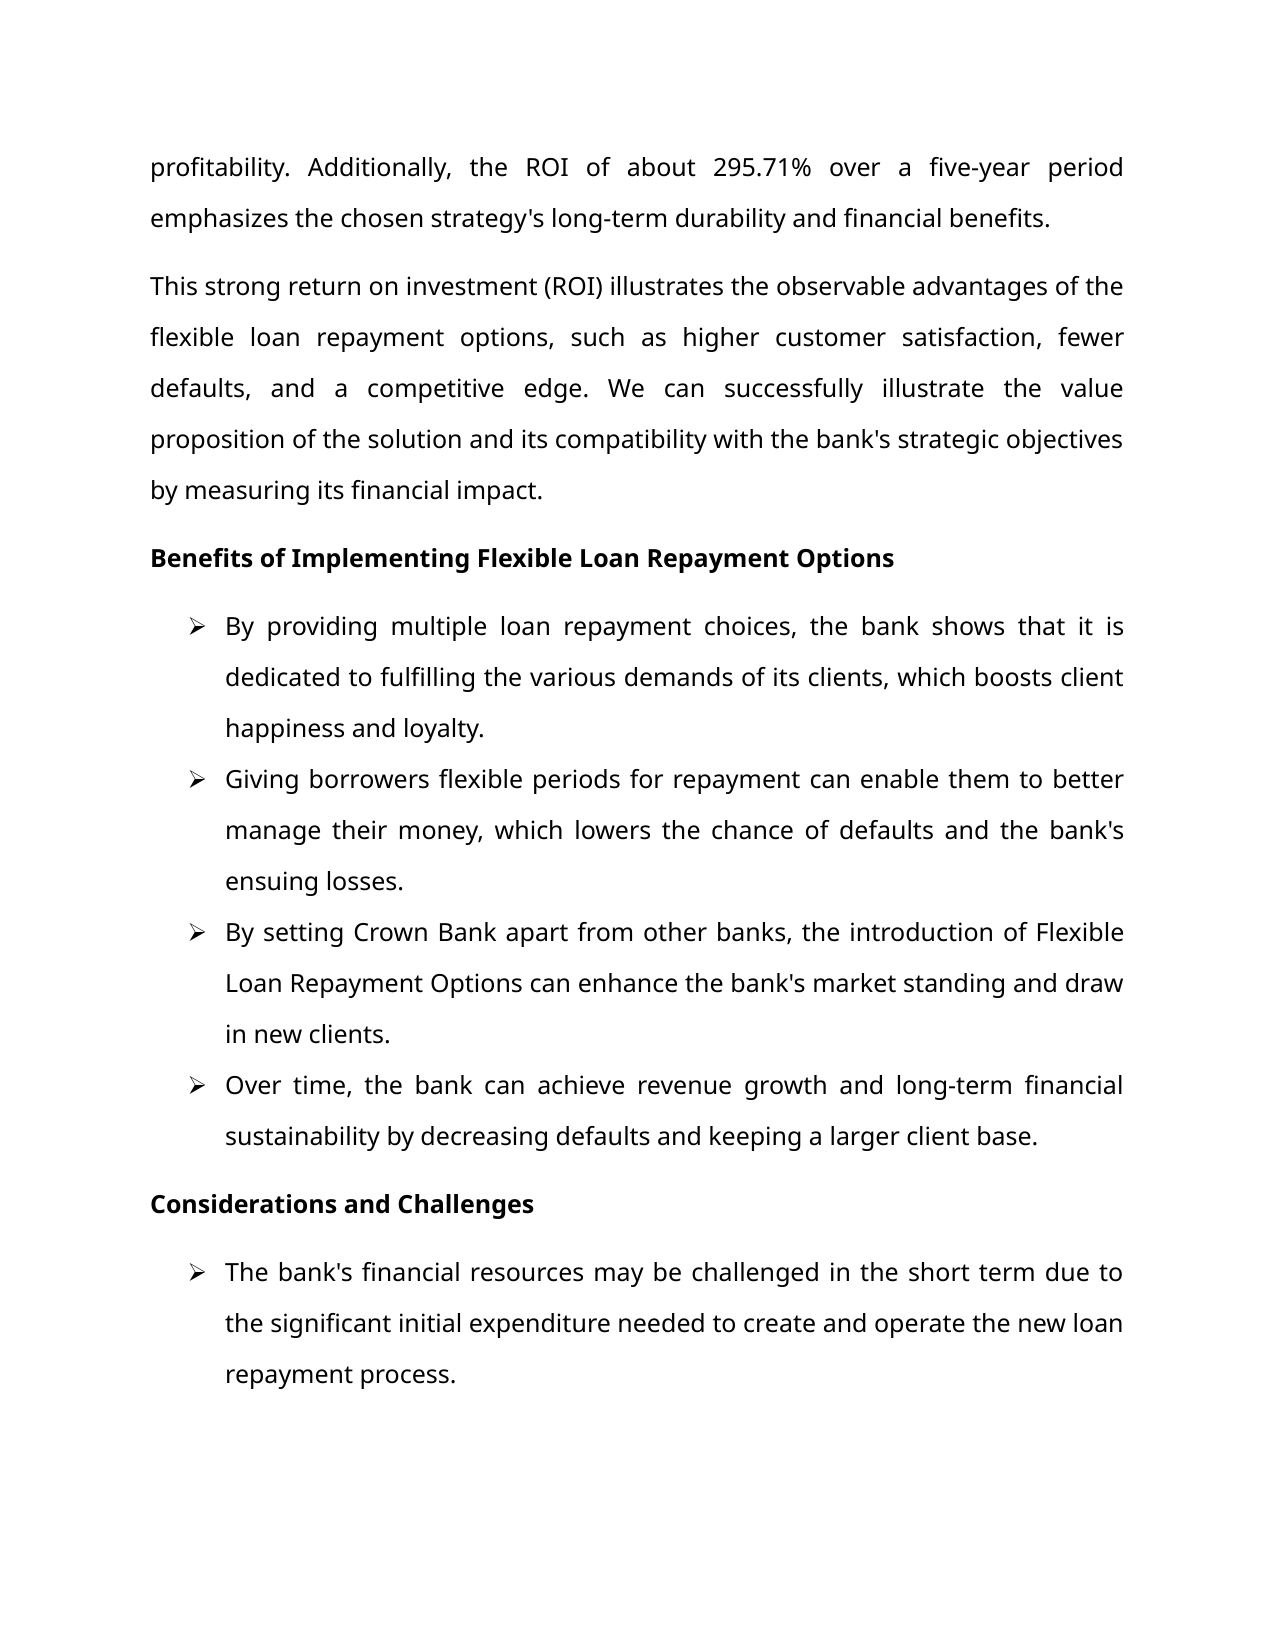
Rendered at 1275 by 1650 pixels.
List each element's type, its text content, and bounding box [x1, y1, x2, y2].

list By setting Crown Bank apart from other banks, the introduction of Flexible Loan Repayment Options can enhance the bank's market standing and draw in new clients. [187, 914, 1125, 1051]
text Benefits of Implementing Flexible Loan Repayment Options [150, 541, 1125, 575]
list Giving borrowers flexible periods for repayment can enable them to better manage their money, which lowers the chance of defaults and the bank's ensuing losses. [187, 761, 1125, 898]
text Considerations and Challenges [150, 1186, 1125, 1221]
list By providing multiple loan repayment choices, the bank shows that it is dedicated to fulfilling the various demands of its clients, which boosts client happiness and loyalty. [187, 608, 1125, 744]
list Over time, the bank can achieve revenue growth and long-term financial sustainability by decreasing defaults and keeping a larger client base. [187, 1068, 1125, 1153]
list The bank's financial resources may be challenged in the short term due to the significant initial expenditure needed to create and operate the new loan repayment process. [187, 1254, 1125, 1390]
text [150, 150, 1125, 235]
text This strong return on investment (ROI) illustrates the observable advantages of the flexible loan repayment options, such as higher customer satisfaction, fewer defaults, and a competitive edge. We can successfully illustrate the value proposition of the solution and its compatibility with the bank's strategic objectives by measuring its financial impact. [150, 269, 1125, 507]
